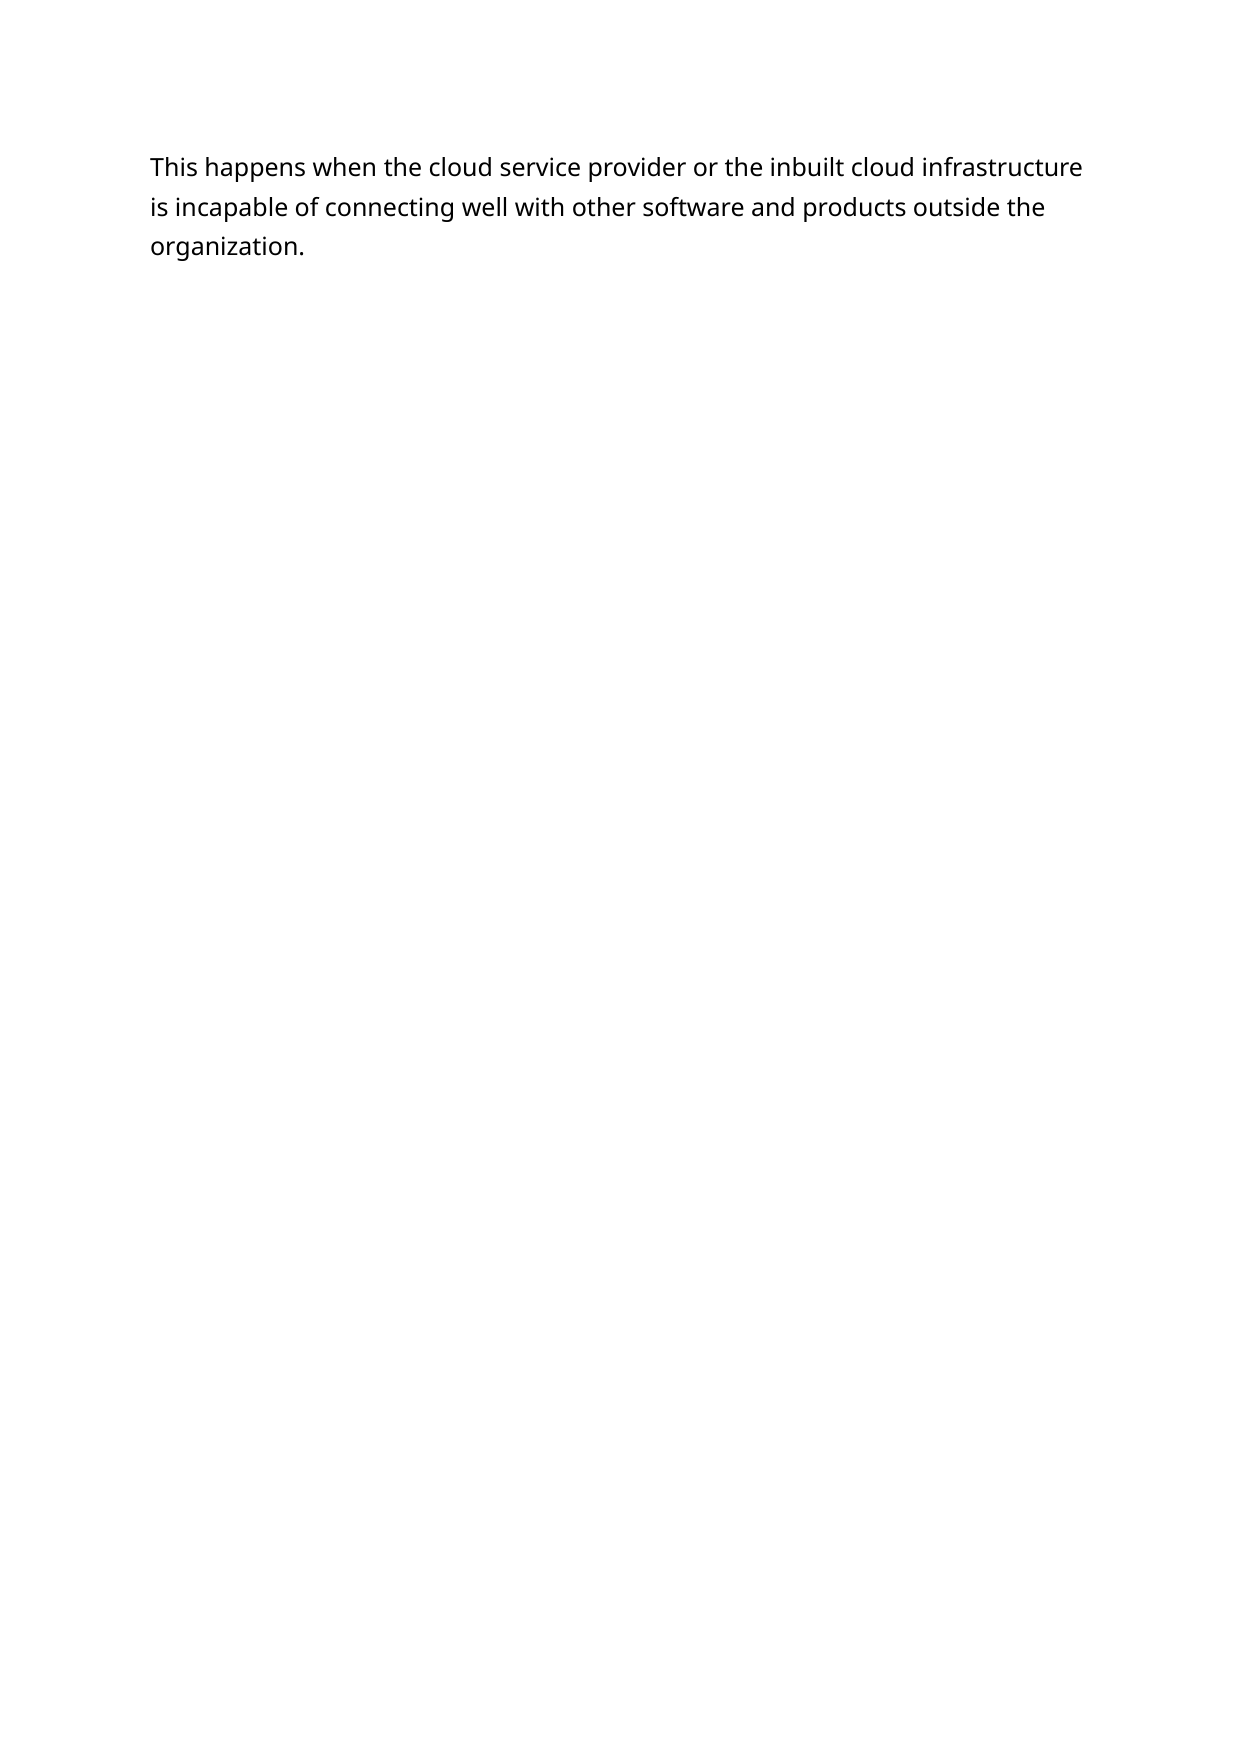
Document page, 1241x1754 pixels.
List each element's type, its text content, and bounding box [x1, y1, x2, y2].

text This happens when the cloud service provider or the inbuilt cloud infrastructure is incapable of connecting well with other software and products outside the organization. [150, 150, 1090, 262]
